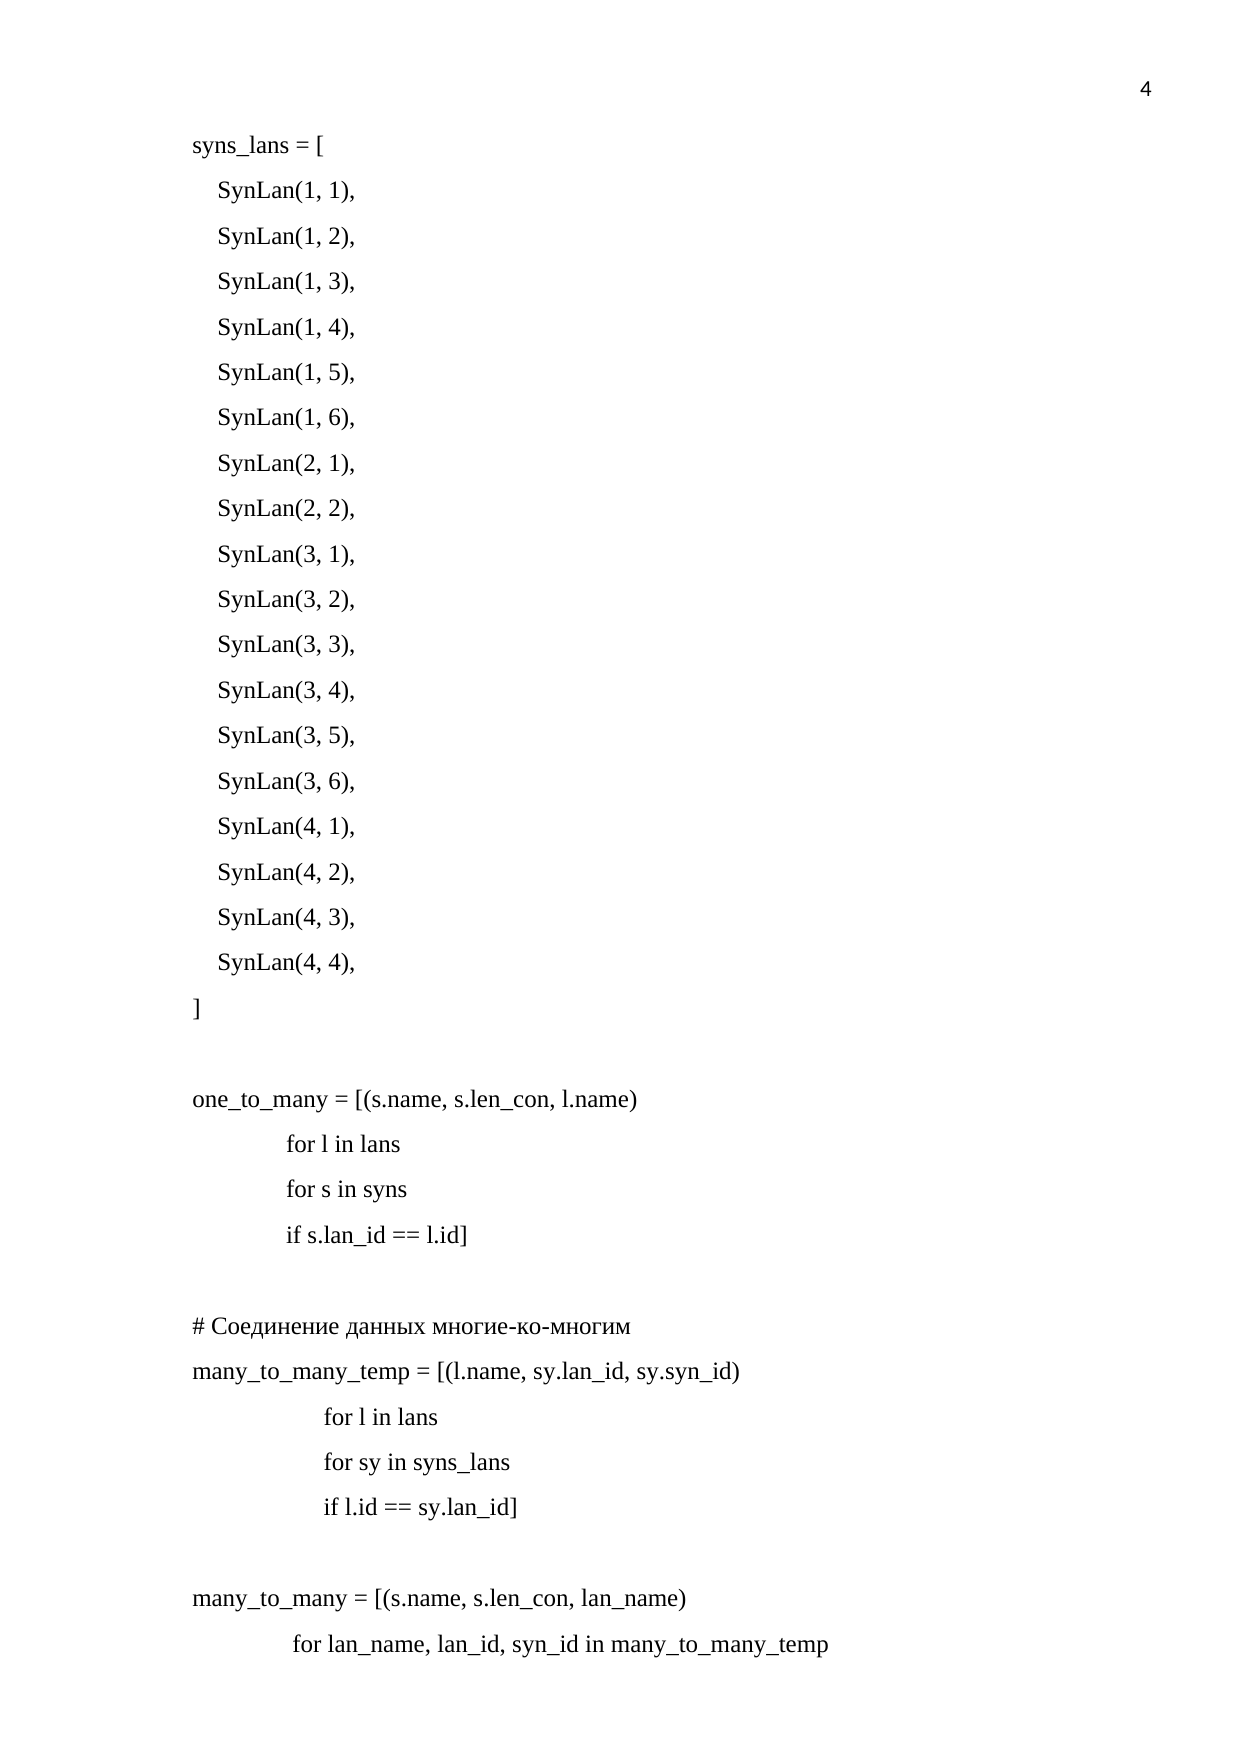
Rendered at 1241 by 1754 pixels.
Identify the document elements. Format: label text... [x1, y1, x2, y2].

text SynLan(1, 3), [177, 266, 1152, 295]
text if s.lan_id == l.id] [177, 1220, 1152, 1249]
text SynLan(3, 6), [177, 766, 1152, 794]
text SynLan(3, 5), [177, 720, 1152, 749]
text many_to_many = [(s.name, s.len_con, lan_name) [177, 1583, 1152, 1612]
text for l in lans [177, 1402, 1152, 1430]
text SynLan(1, 2), [177, 221, 1152, 249]
text SynLan(4, 4), [177, 947, 1152, 976]
text SynLan(2, 1), [177, 448, 1152, 477]
text many_to_many_temp = [(l.name, sy.lan_id, sy.syn_id) [177, 1356, 1152, 1385]
text SynLan(4, 1), [177, 811, 1152, 840]
text if l.id == sy.lan_id] [177, 1492, 1152, 1521]
text SynLan(3, 1), [177, 539, 1152, 567]
text SynLan(4, 3), [177, 902, 1152, 931]
text SynLan(3, 2), [177, 584, 1152, 613]
text SynLan(3, 4), [177, 675, 1152, 704]
text one_to_many = [(s.name, s.len_con, l.name) [177, 1084, 1152, 1112]
text ] [177, 993, 1152, 1022]
text SynLan(1, 5), [177, 357, 1152, 386]
text for lan_name, lan_id, syn_id in many_to_many_temp [177, 1629, 1152, 1657]
text # Соединение данных многие-ко-многим [177, 1311, 1152, 1339]
text SynLan(2, 2), [177, 493, 1152, 522]
text SynLan(1, 4), [177, 312, 1152, 340]
text for sy in syns_lans [177, 1447, 1152, 1476]
text SynLan(1, 6), [177, 402, 1152, 431]
text SynLan(4, 2), [177, 857, 1152, 885]
text syns_lans = [ [177, 130, 1152, 159]
text for s in syns [177, 1174, 1152, 1203]
text for l in lans [177, 1129, 1152, 1158]
text SynLan(1, 1), [177, 175, 1152, 204]
text SynLan(3, 3), [177, 629, 1152, 658]
